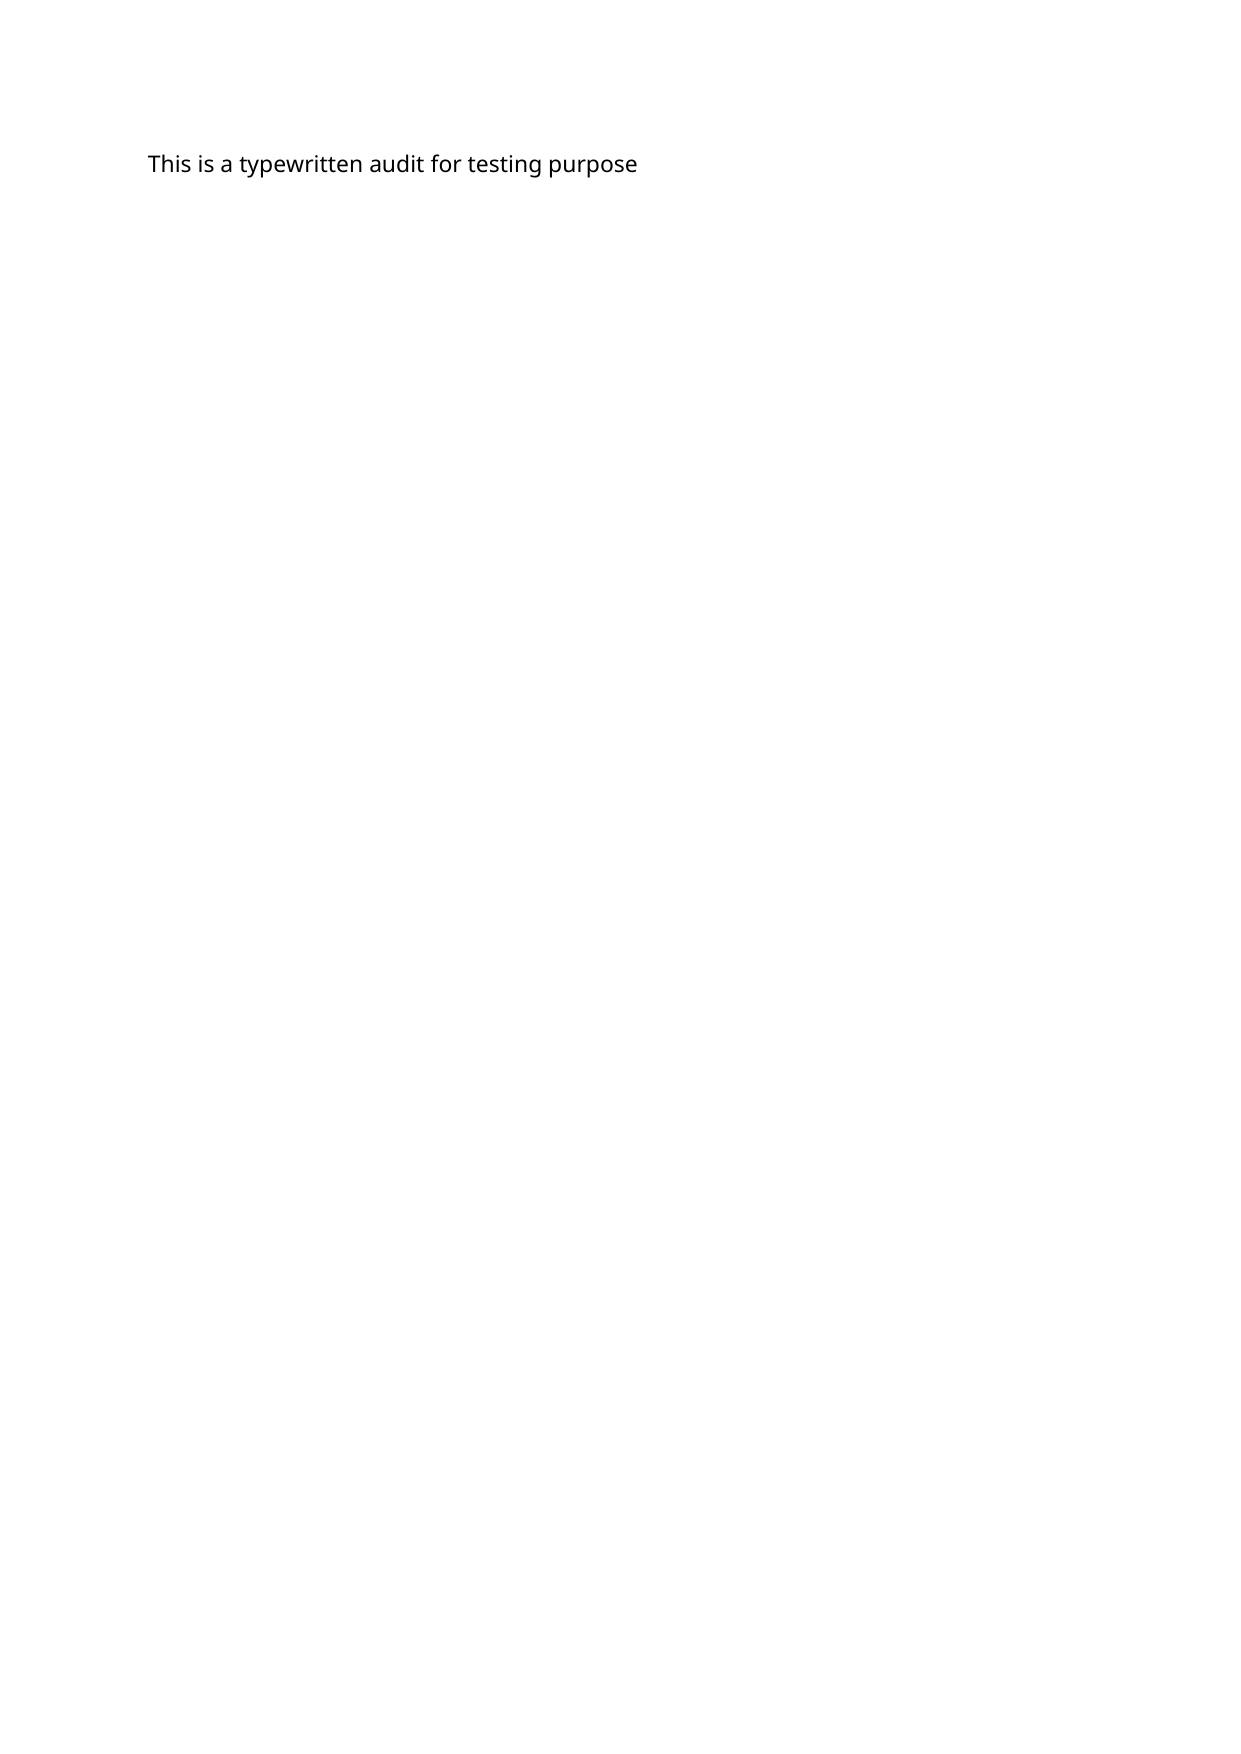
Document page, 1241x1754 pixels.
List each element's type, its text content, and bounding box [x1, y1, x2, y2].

text This is a typewritten audit for testing purpose [148, 148, 1093, 179]
